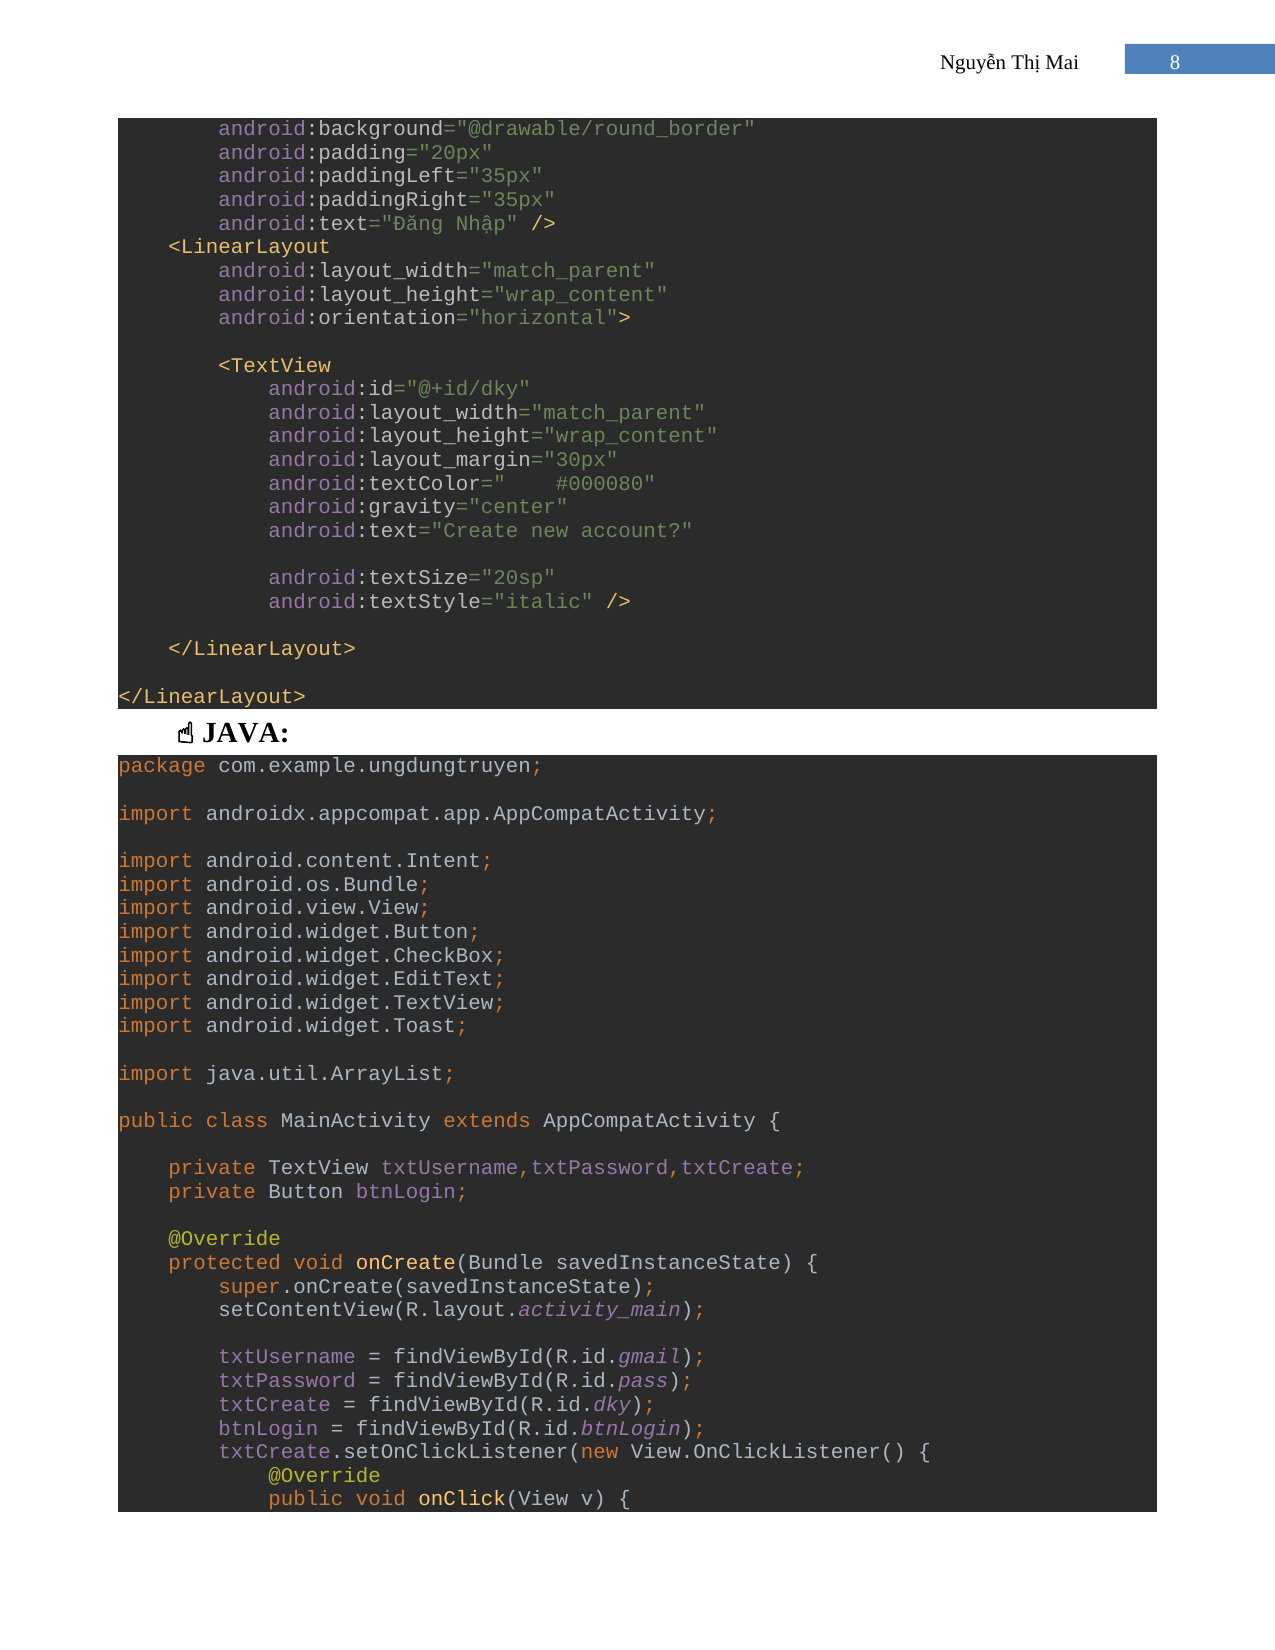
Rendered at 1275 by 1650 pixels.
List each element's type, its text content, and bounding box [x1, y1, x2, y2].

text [118, 118, 1157, 709]
text JAVA: [177, 716, 1157, 749]
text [118, 755, 1157, 1512]
